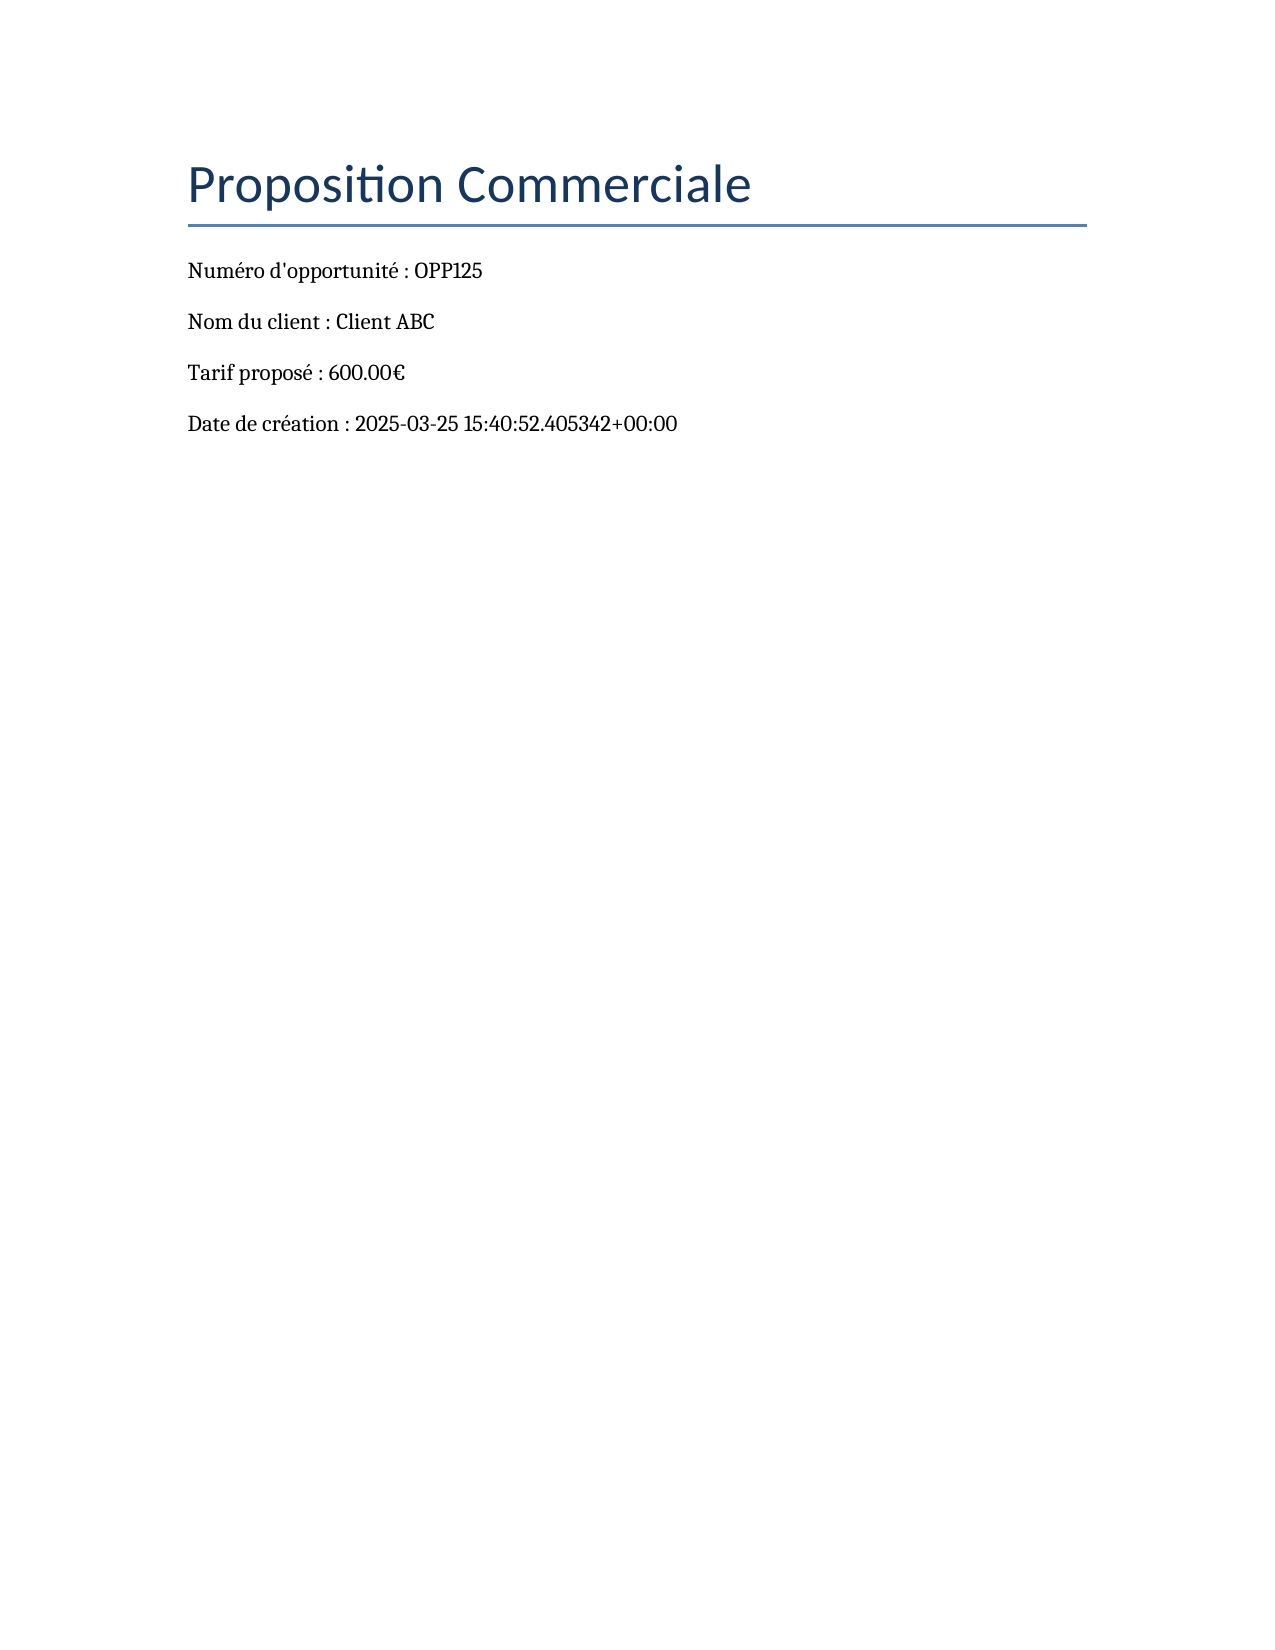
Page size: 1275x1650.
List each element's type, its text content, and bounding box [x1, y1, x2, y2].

title Proposition Commerciale [187, 150, 1087, 227]
text Tarif proposé : 600.00€ [187, 360, 1087, 386]
text Numéro d'opportunité : OPP125 [187, 258, 1087, 284]
text Nom du client : Client ABC [187, 309, 1087, 335]
text Date de création : 2025-03-25 15:40:52.405342+00:00 [187, 411, 1087, 437]
